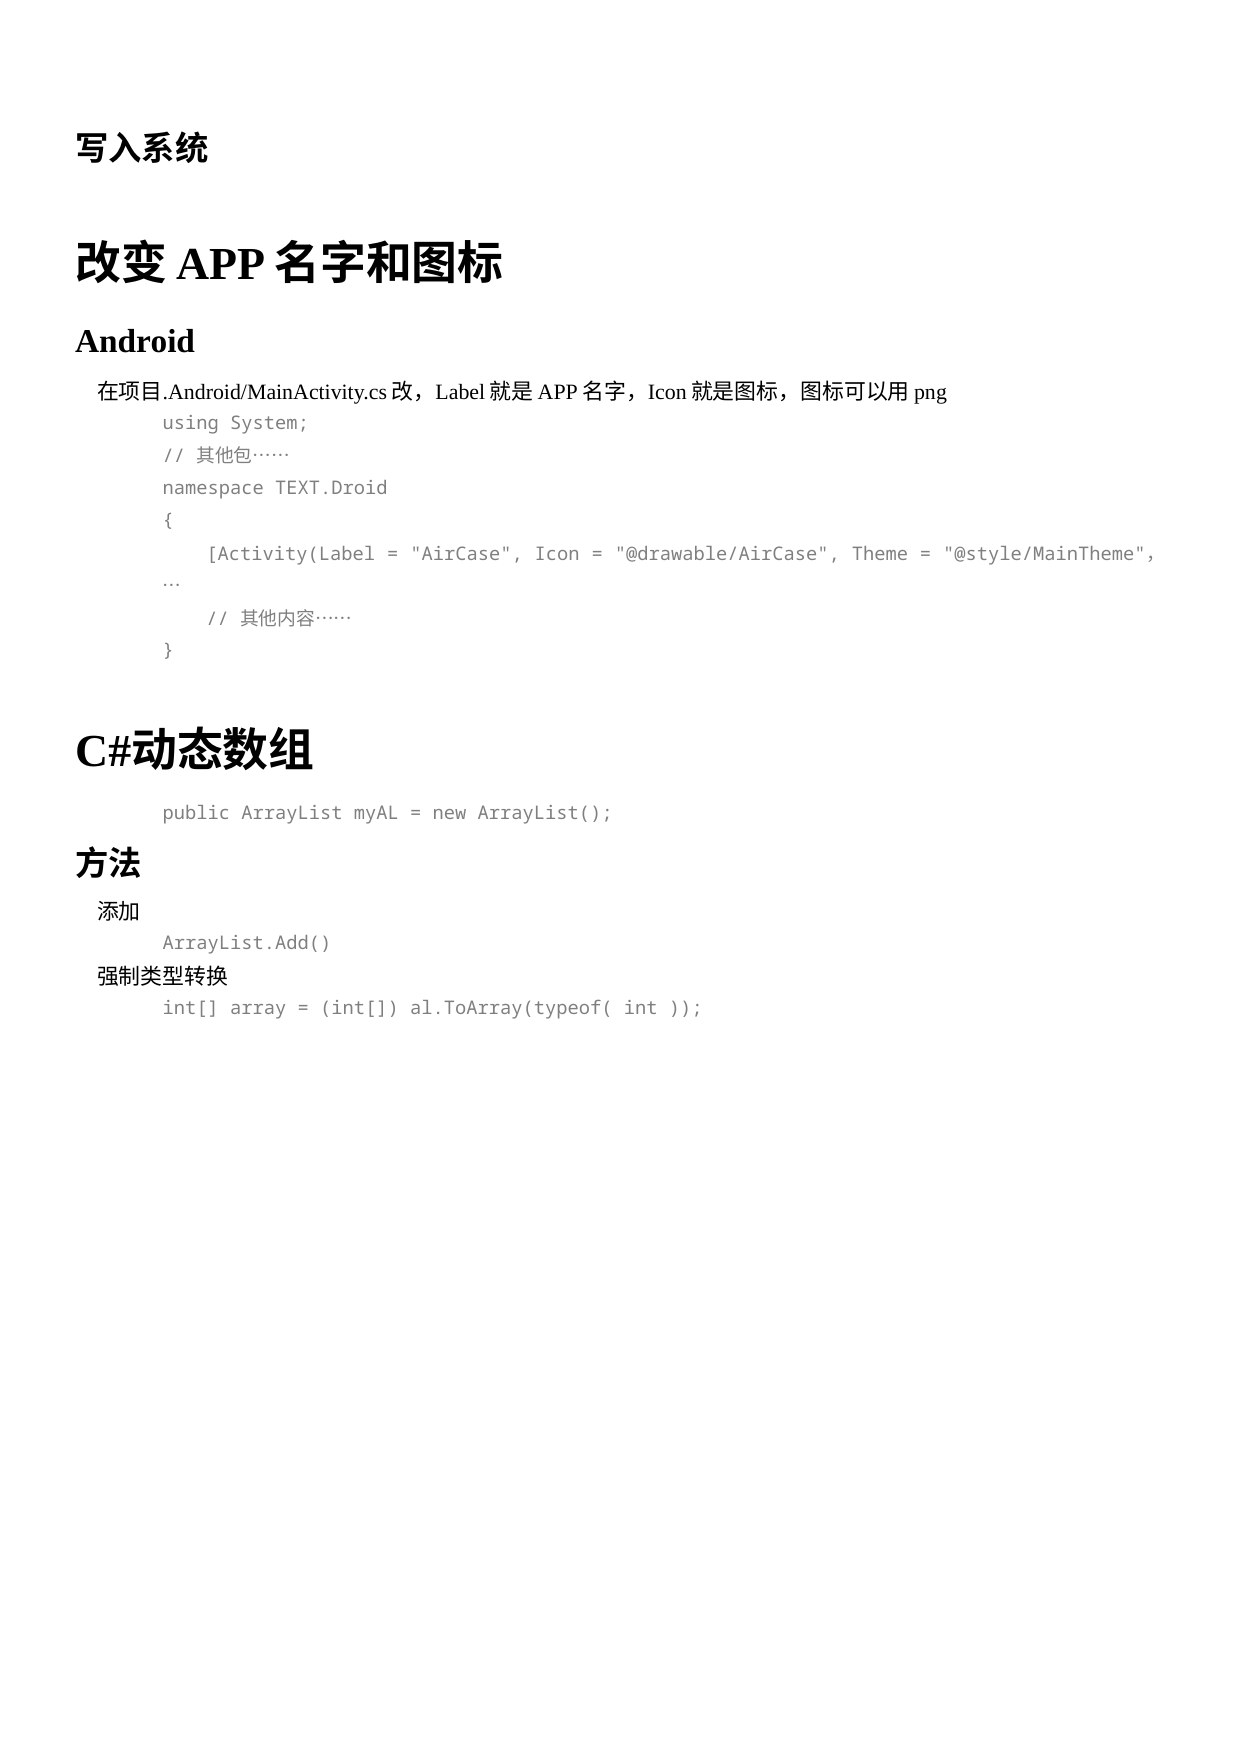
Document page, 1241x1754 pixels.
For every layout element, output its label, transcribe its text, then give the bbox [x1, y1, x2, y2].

text 在项目.Android/MainActivity.cs改，Label就是APP名字，Icon就是图标，图标可以用png [97, 373, 1165, 406]
text { [162, 503, 1165, 536]
text // 其他内容…… [162, 601, 1165, 633]
text 强制类型转换 [97, 958, 1165, 991]
title Android [75, 308, 1165, 373]
text public ArrayList myAL = new ArrayList(); [162, 796, 1165, 828]
text namespace TEXT.Droid [162, 471, 1165, 503]
text using System; [162, 406, 1165, 438]
text int[] array = (int[]) al.ToArray(typeof( int )); [162, 991, 1165, 1023]
subtitle C#动态数组 [75, 698, 1165, 796]
text } [162, 633, 1165, 666]
text 添加 [97, 893, 1165, 926]
text [Activity(Label = "AirCase", Icon = "@drawable/AirCase", Theme = "@style/MainTheme"，… [162, 536, 1165, 601]
text // 其他包…… [162, 438, 1165, 471]
title 写入系统 [75, 113, 1165, 178]
text ArrayList.Add() [162, 926, 1165, 958]
subtitle 改变APP名字和图标 [75, 211, 1165, 308]
title 方法 [75, 828, 1165, 893]
